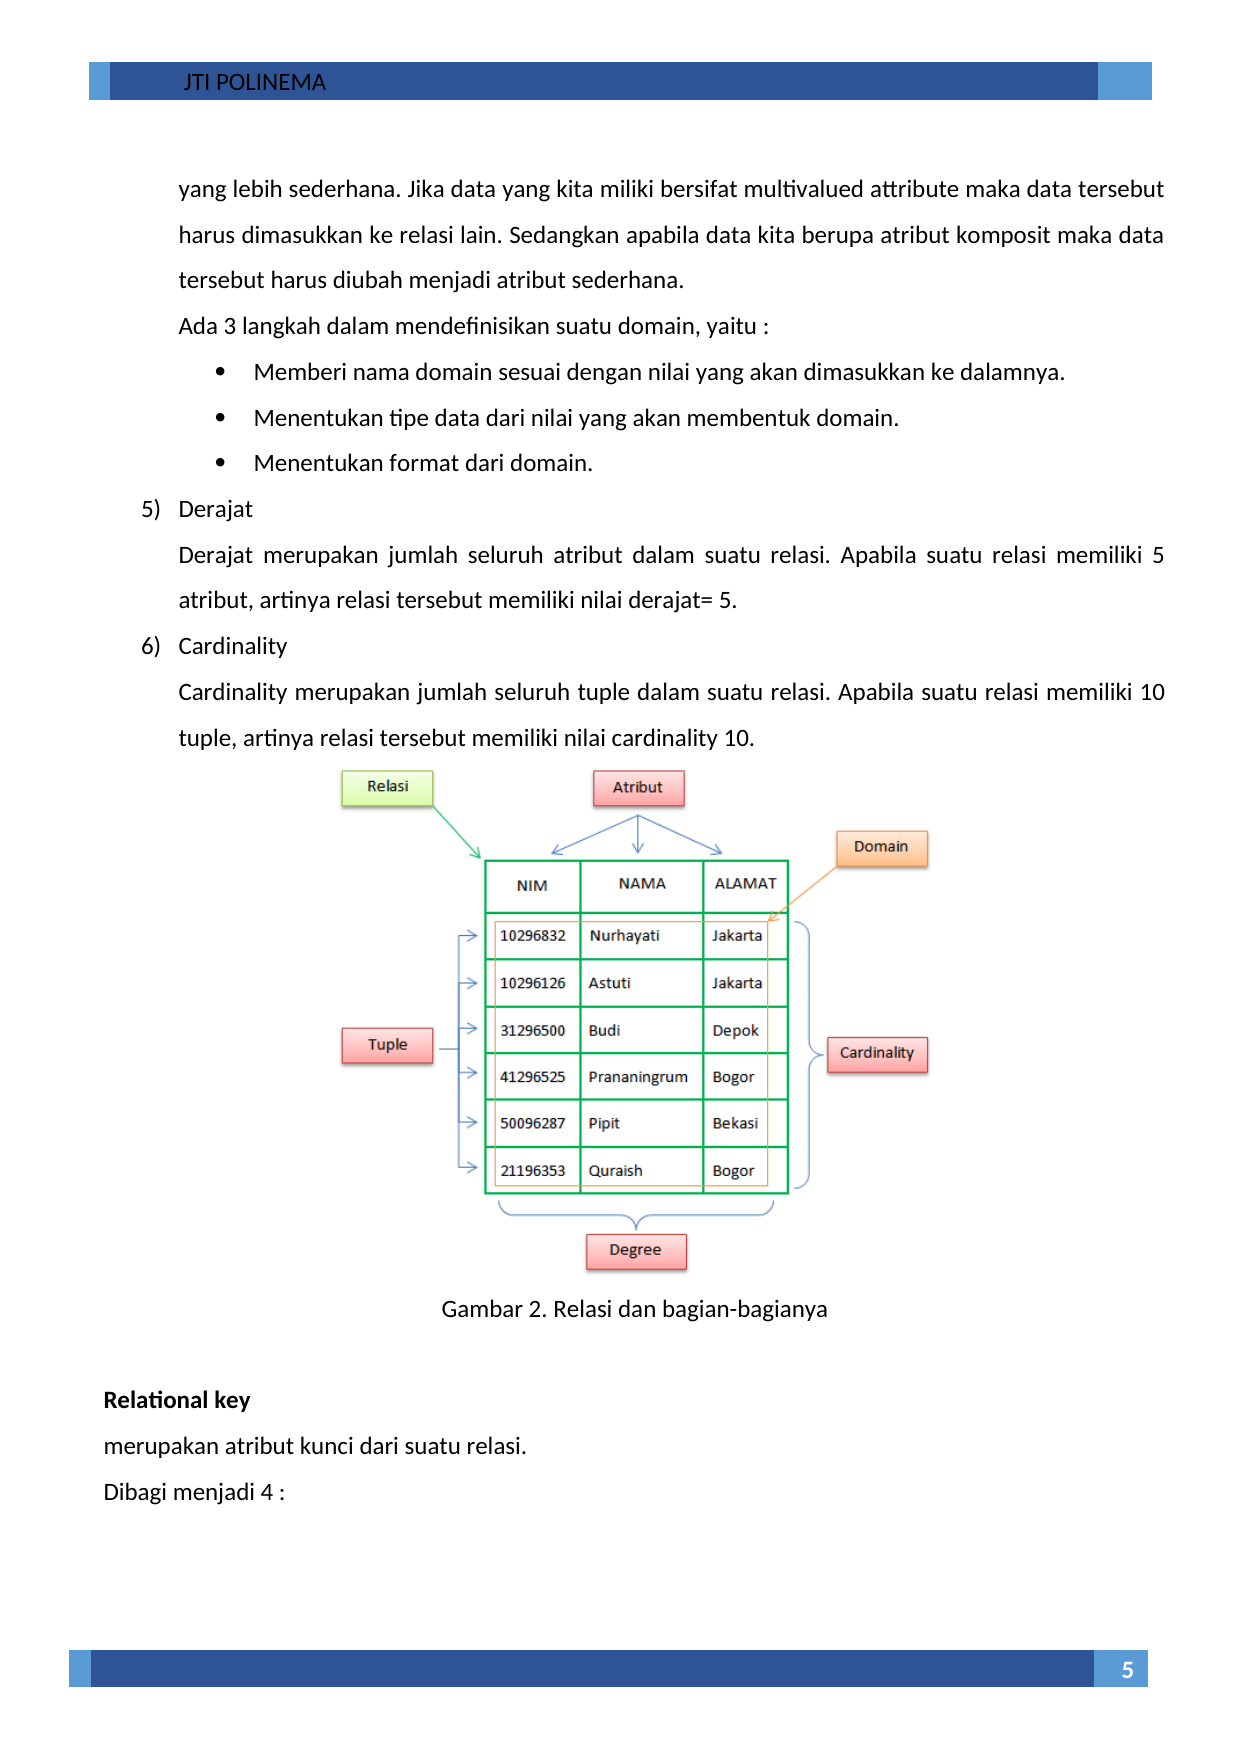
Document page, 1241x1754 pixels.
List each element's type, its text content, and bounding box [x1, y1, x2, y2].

text Relational key [103, 1384, 1166, 1415]
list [178, 104, 1166, 295]
list Cardinality [141, 630, 1166, 661]
list Derajat merupakan jumlah seluruh atribut dalam suatu relasi. Apabila suatu relasi memiliki 5 atribut, artinya relasi tersebut memiliki nilai derajat= 5. [178, 539, 1166, 615]
text merupakan atribut kunci dari suatu relasi. [103, 1430, 1166, 1461]
list Menentukan format dari domain. [216, 447, 1166, 478]
list Derajat [141, 493, 1166, 524]
list Menentukan tipe data dari nilai yang akan membentuk domain. [216, 402, 1166, 432]
picture [336, 767, 934, 1278]
list Gambar 2. Relasi dan bagian-bagianya [103, 1293, 1166, 1323]
list Ada 3 langkah dalam mendefinisikan suatu domain, yaitu : [178, 310, 1166, 341]
list Memberi nama domain sesuai dengan nilai yang akan dimasukkan ke dalamnya. [216, 356, 1166, 387]
text Dibagi menjadi 4 : [103, 1476, 1166, 1506]
list Cardinality merupakan jumlah seluruh tuple dalam suatu relasi. Apabila suatu relasi memiliki 10 tuple, artinya relasi tersebut memiliki nilai cardinality 10. [178, 676, 1166, 752]
